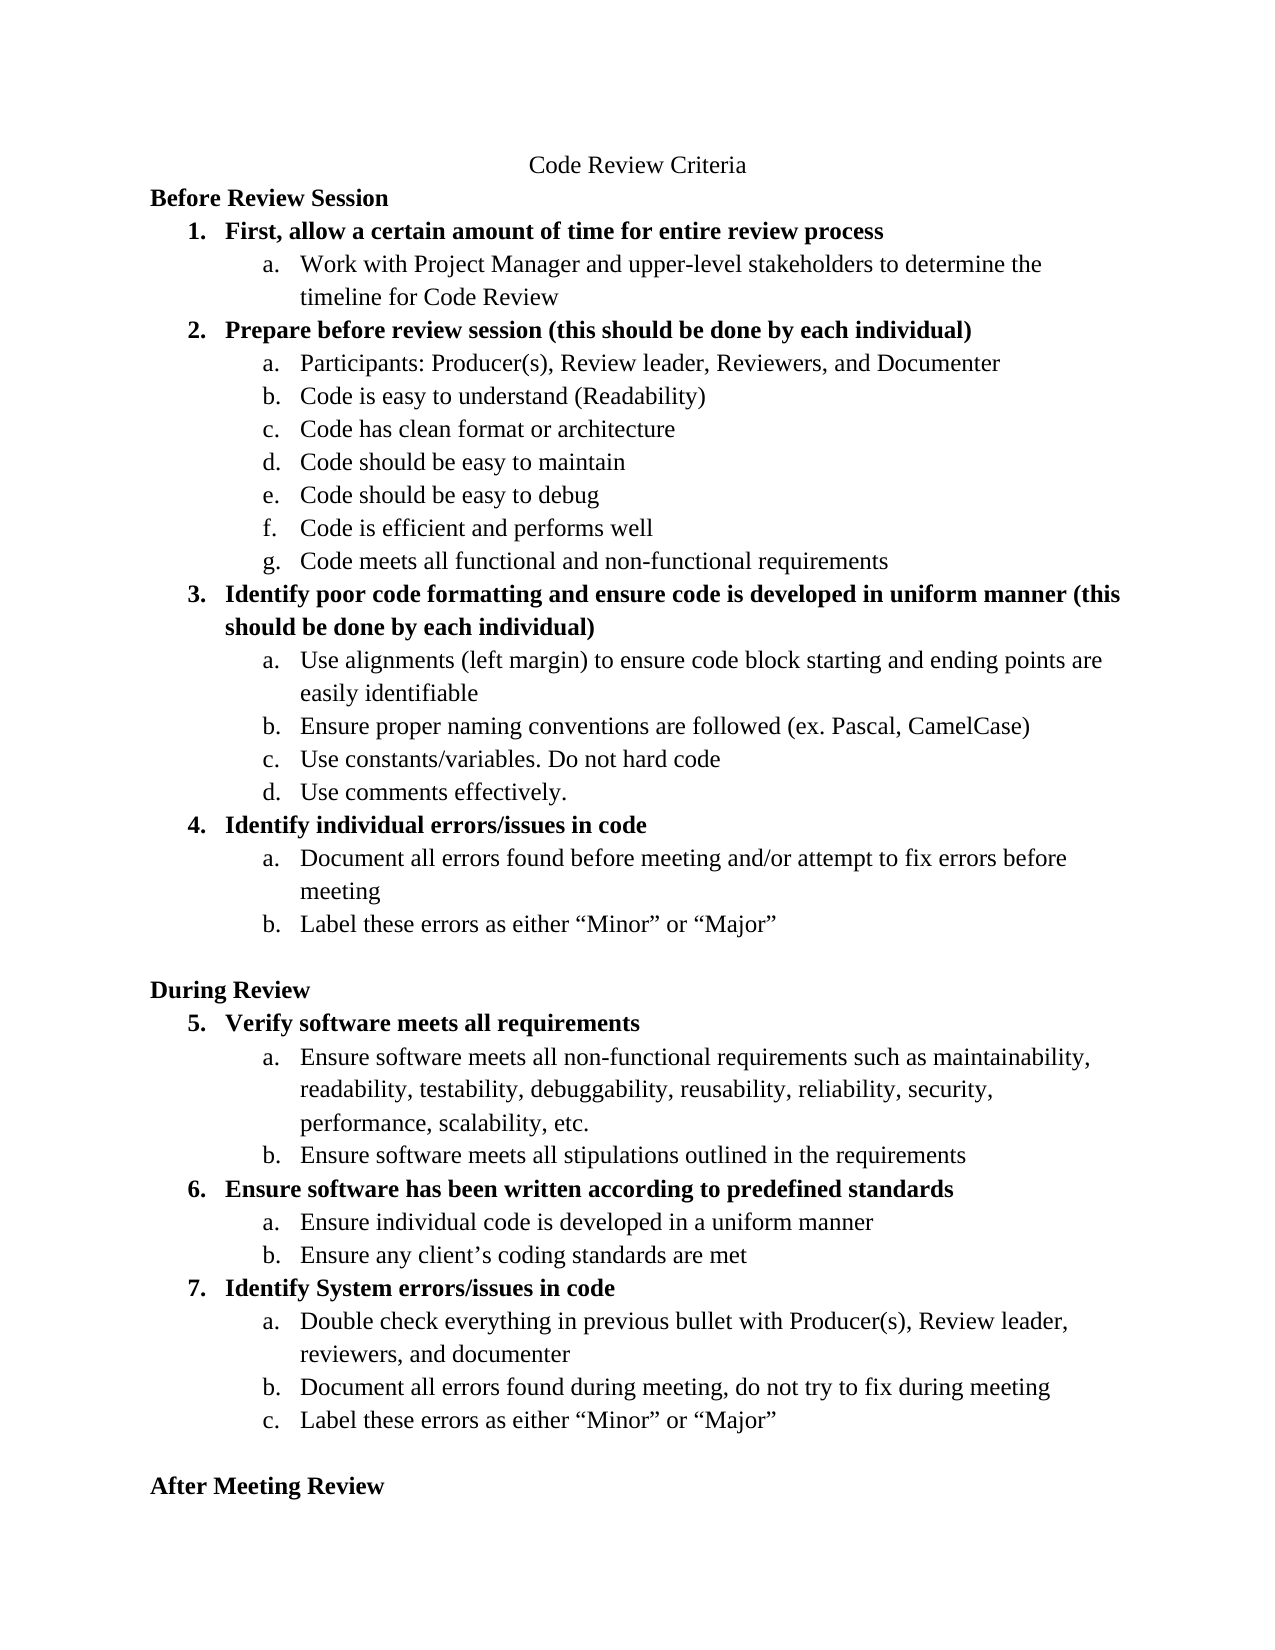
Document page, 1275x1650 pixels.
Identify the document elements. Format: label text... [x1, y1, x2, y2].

list Work with Project Manager and upper-level stakeholders to determine the timeline for Code Review [262, 249, 1125, 311]
list Prepare before review session (this should be done by each individual) [187, 315, 1125, 344]
list Code should be easy to maintain [262, 447, 1125, 476]
list Code has clean format or architecture [262, 414, 1125, 443]
list Verify software meets all requirements [187, 1008, 1125, 1037]
list Identify System errors/issues in code [187, 1273, 1125, 1301]
text Code Review Criteria [150, 150, 1125, 179]
list Use comments effectively. [262, 777, 1125, 806]
list Ensure software has been written according to predefined standards [187, 1174, 1125, 1202]
list Identify individual errors/issues in code [187, 810, 1125, 839]
list Code should be easy to debug [262, 480, 1125, 509]
list Label these errors as either “Minor” or “Major” [262, 909, 1125, 938]
text During Review [150, 976, 1125, 1004]
list Code is efficient and performs well [262, 513, 1125, 542]
list Ensure software meets all non-functional requirements such as maintainability, readability, testability, debuggability, reusability, reliability, security, performance, scalability, etc. [262, 1042, 1125, 1136]
list Identify poor code formatting and ensure code is developed in uniform manner (this should be done by each individual) [187, 579, 1125, 641]
list Ensure any client’s coding standards are met [262, 1240, 1125, 1268]
list Use alignments (left margin) to ensure code block starting and ending points are easily identifiable [262, 645, 1125, 707]
list Document all errors found during meeting, do not try to fix during meeting [262, 1372, 1125, 1401]
list Code meets all functional and non-functional requirements [262, 546, 1125, 575]
list Use constants/variables. Do not hard code [262, 744, 1125, 773]
list Code is easy to understand (Readability) [262, 381, 1125, 410]
text Before Review Session [150, 183, 1125, 212]
list Double check everything in previous bullet with Producer(s), Review leader, reviewers, and documenter [262, 1306, 1125, 1367]
list Label these errors as either “Minor” or “Major” [262, 1405, 1125, 1433]
list First, allow a certain amount of time for entire review process [187, 216, 1125, 245]
list Ensure software meets all stipulations outlined in the requirements [262, 1141, 1125, 1169]
list Participants: Producer(s), Review leader, Reviewers, and Documenter [262, 348, 1125, 377]
list Ensure proper naming conventions are followed (ex. Pascal, CamelCase) [262, 711, 1125, 740]
list Ensure individual code is developed in a uniform manner [262, 1207, 1125, 1235]
list Document all errors found before meeting and/or attempt to fix errors before meeting [262, 843, 1125, 905]
text After Meeting Review [150, 1471, 1125, 1499]
